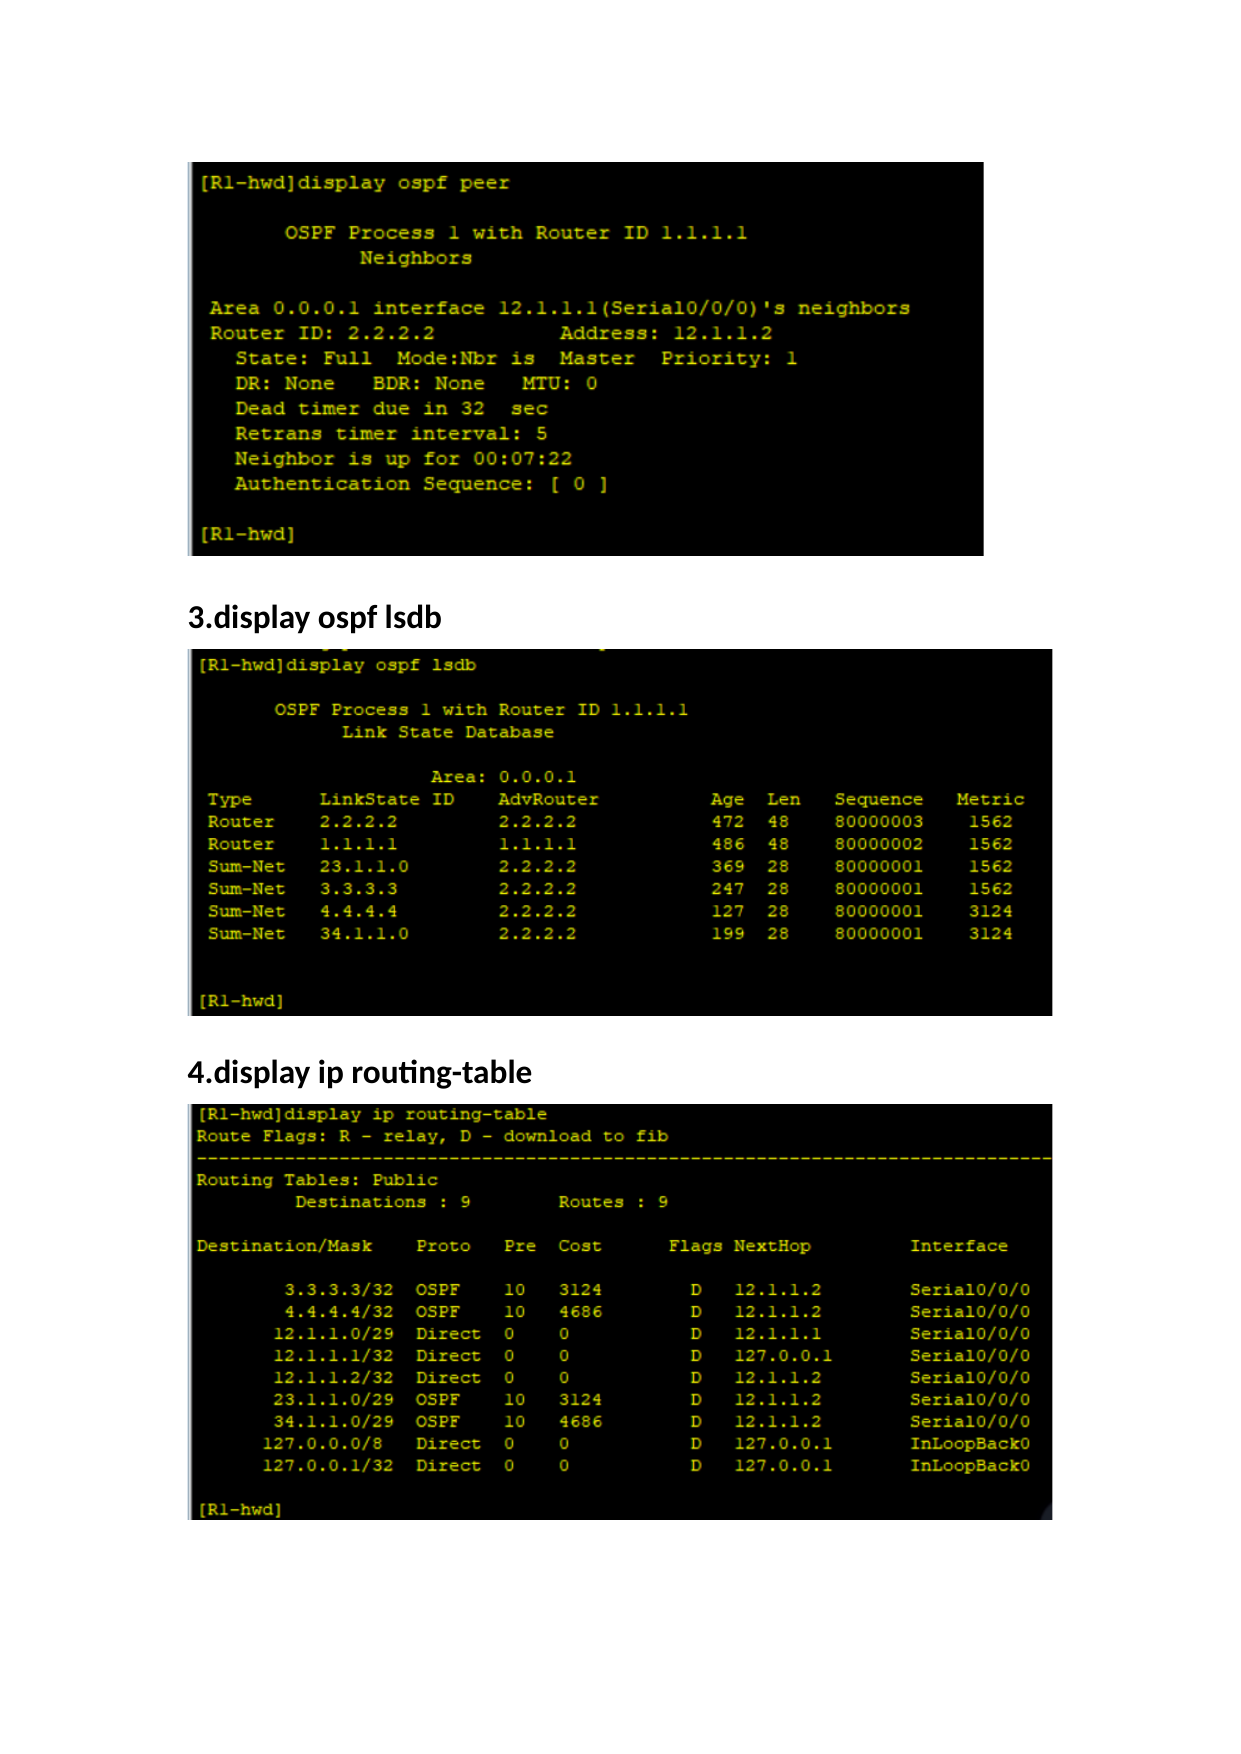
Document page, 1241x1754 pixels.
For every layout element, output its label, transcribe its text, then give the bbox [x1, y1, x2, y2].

list 3.display ospf lsdb [187, 584, 1053, 649]
picture [187, 162, 984, 556]
list 4.display ip routing-table [187, 1039, 1053, 1104]
picture [187, 1104, 1053, 1520]
picture [187, 649, 1053, 1016]
